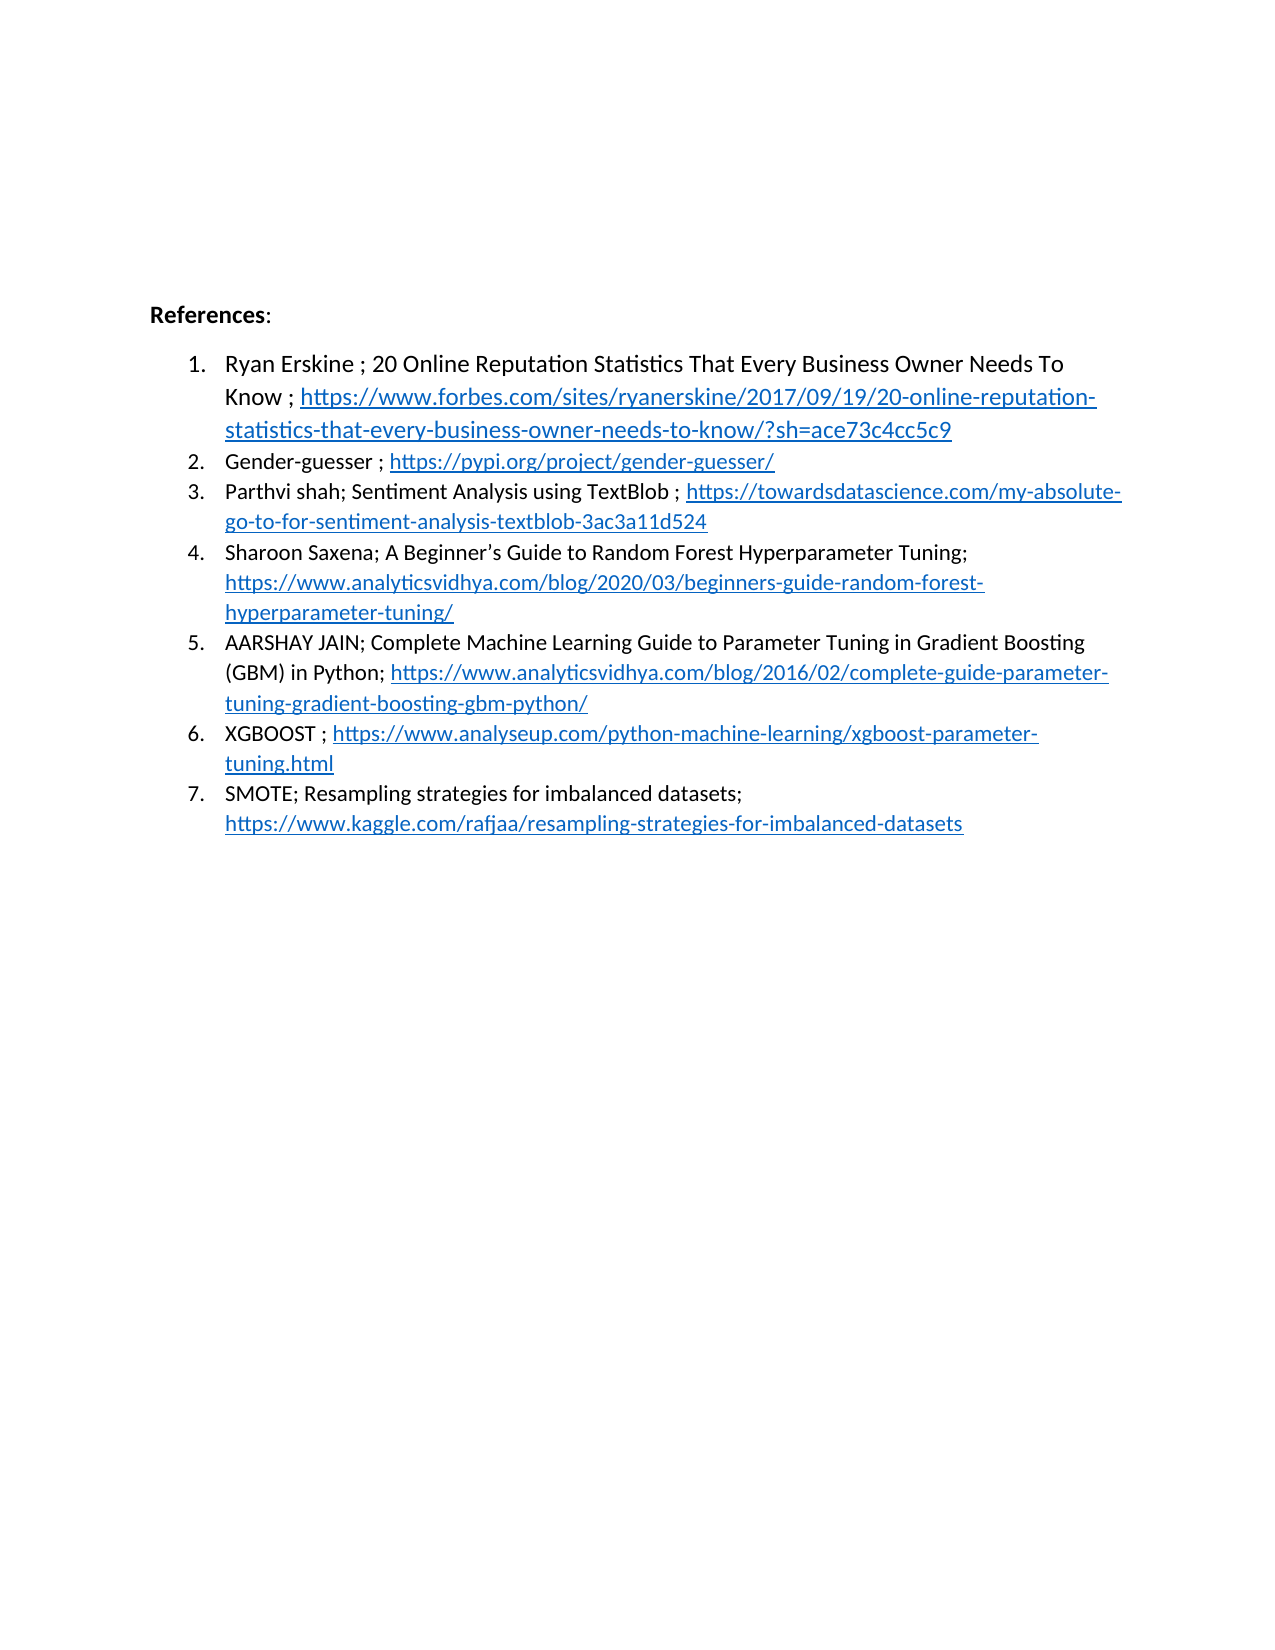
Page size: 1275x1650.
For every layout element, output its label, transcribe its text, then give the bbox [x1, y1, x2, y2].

list SMOTE; Resampling strategies for imbalanced datasets; https://www.kaggle.com/rafjaa/resampling-strategies-for-imbalanced-datasets [187, 779, 1125, 838]
list AARSHAY JAIN; Complete Machine Learning Guide to Parameter Tuning in Gradient Boosting (GBM) in Python; https://www.analyticsvidhya.com/blog/2016/02/complete-guide-parameter-tuning-gradient-boosting-gbm-python/ [187, 628, 1125, 717]
text References: [150, 299, 1125, 329]
list Sharoon Saxena; A Beginner’s Guide to Random Forest Hyperparameter Tuning; https://www.analyticsvidhya.com/blog/2020/03/beginners-guide-random-forest-hyperparameter-tuning/ [187, 538, 1125, 626]
list Gender-guesser ; https://pypi.org/project/gender-guesser/ [187, 447, 1125, 475]
list Ryan Erskine ; 20 Online Reputation Statistics That Every Business Owner Needs To Know ; https://www.forbes.com/sites/ryanerskine/2017/09/19/20-online-reputation-statistics-that-every-business-owner-needs-to-know/?sh=ace73c4cc5c9 [187, 348, 1125, 445]
list Parthvi shah; Sentiment Analysis using TextBlob ; https://towardsdatascience.com/my-absolute-go-to-for-sentiment-analysis-textblob-3ac3a11d524 [187, 477, 1125, 536]
list XGBOOST ; https://www.analyseup.com/python-machine-learning/xgboost-parameter-tuning.html [187, 719, 1125, 777]
